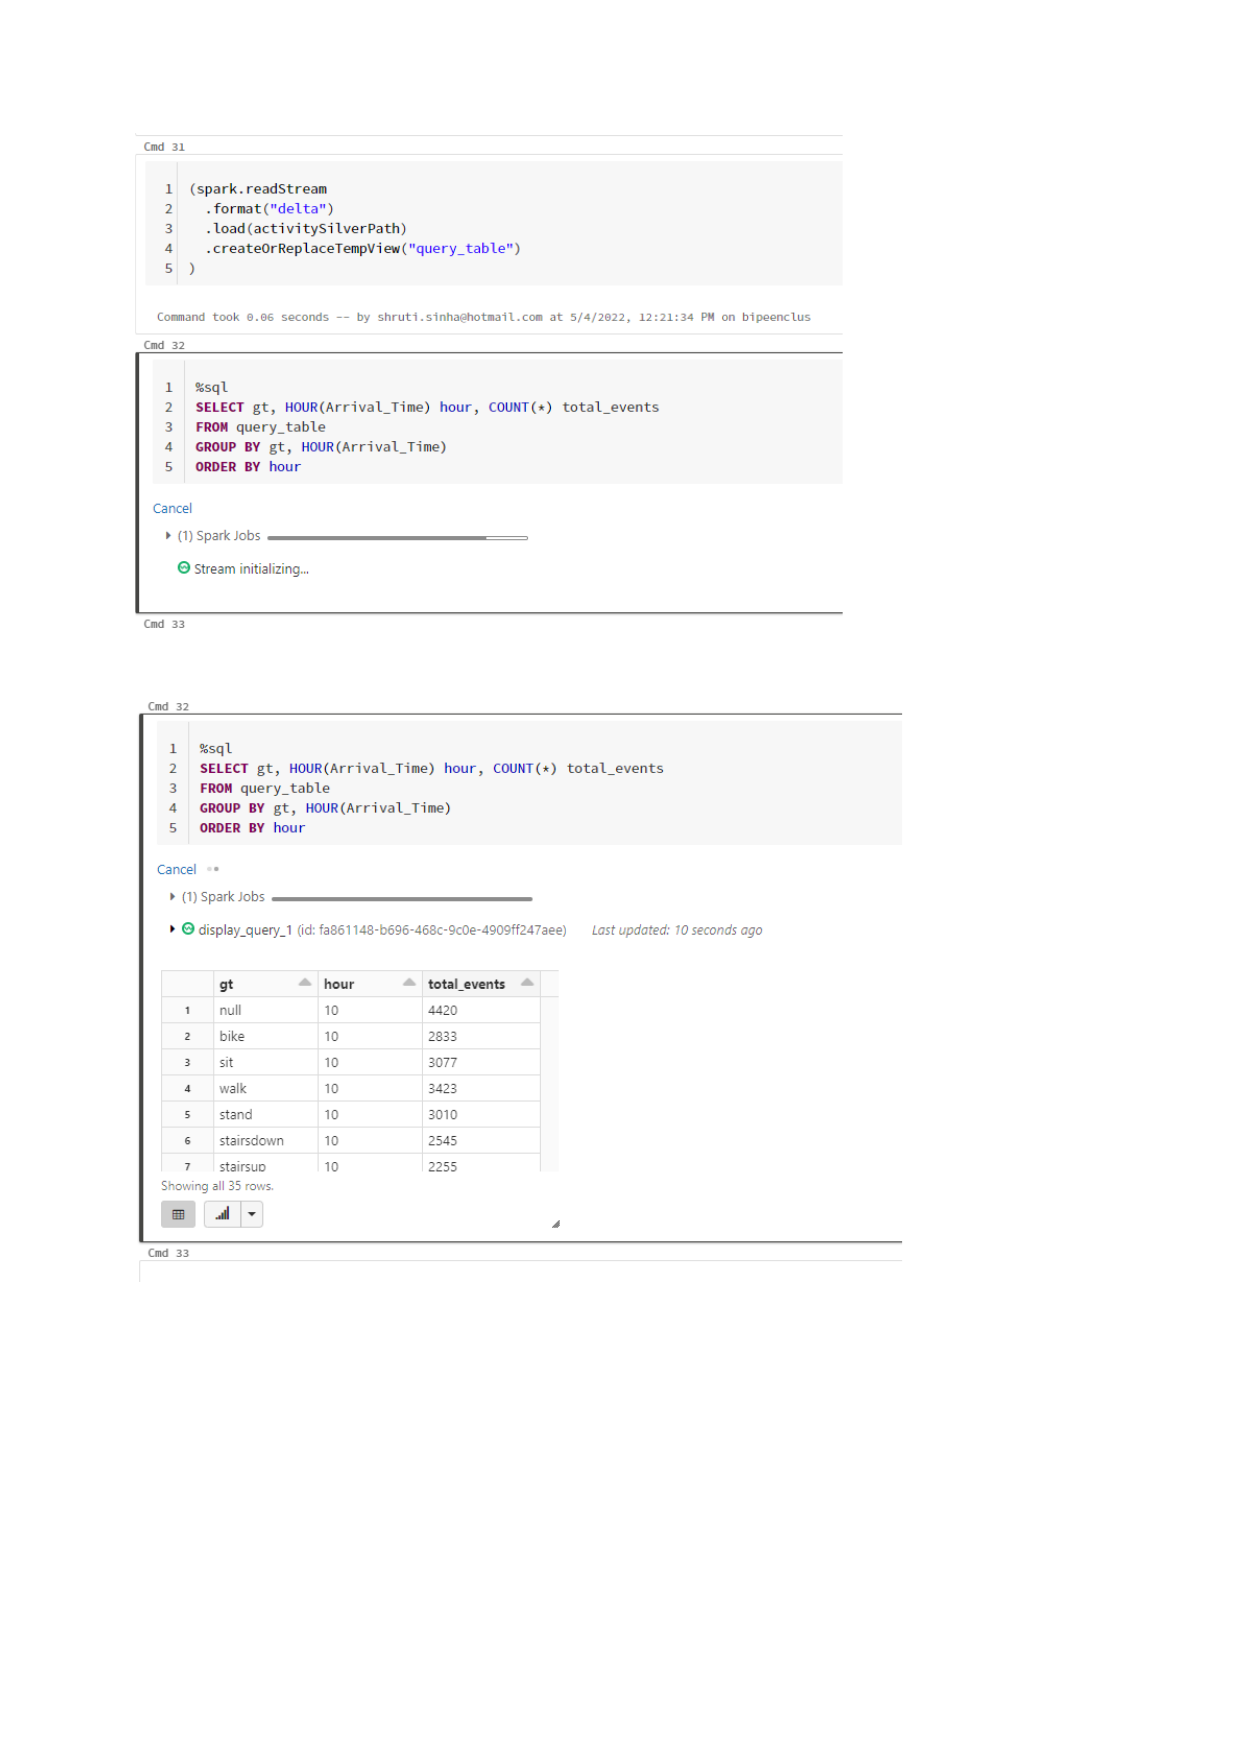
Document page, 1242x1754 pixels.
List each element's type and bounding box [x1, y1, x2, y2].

picture [135, 700, 903, 1282]
picture [135, 133, 843, 629]
